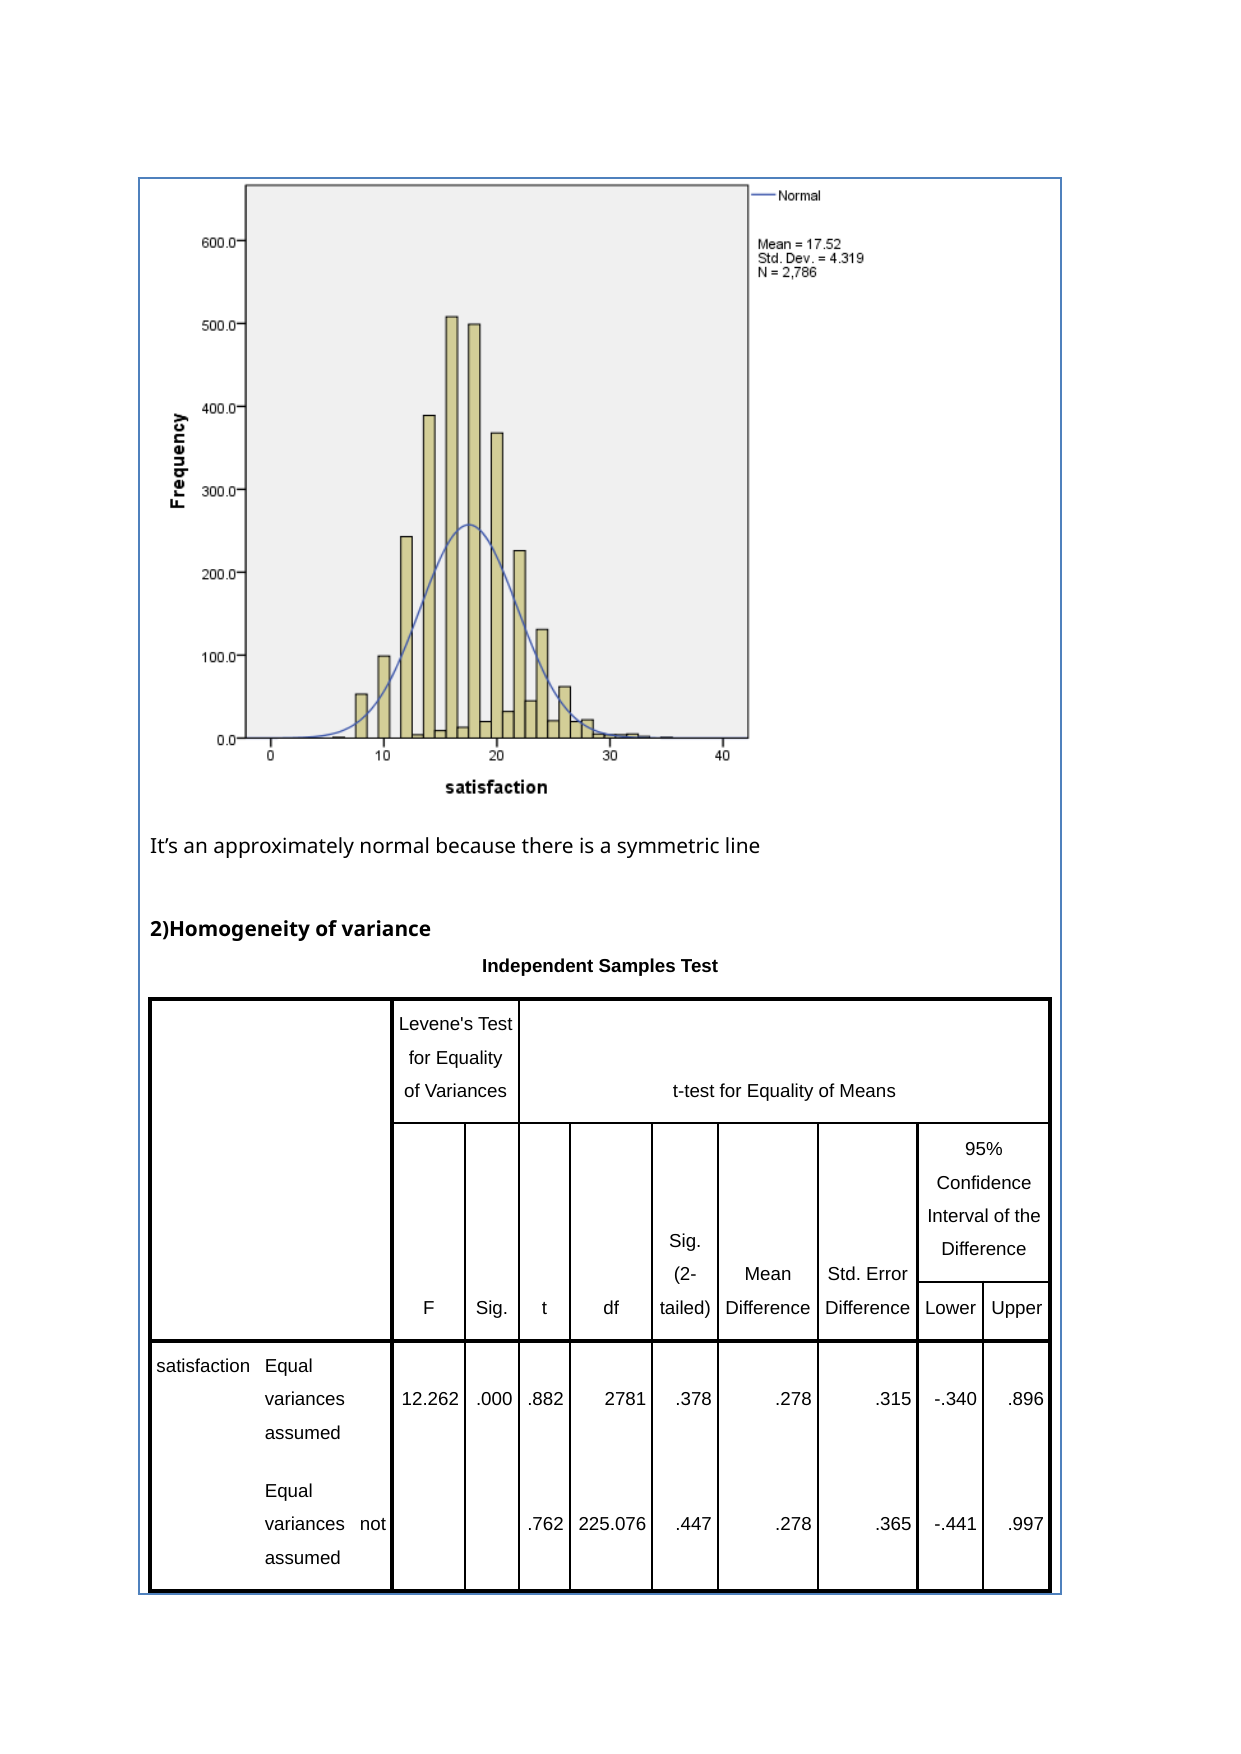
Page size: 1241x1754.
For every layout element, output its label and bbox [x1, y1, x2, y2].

table_cell [140, 179, 1060, 1593]
picture [150, 179, 949, 818]
